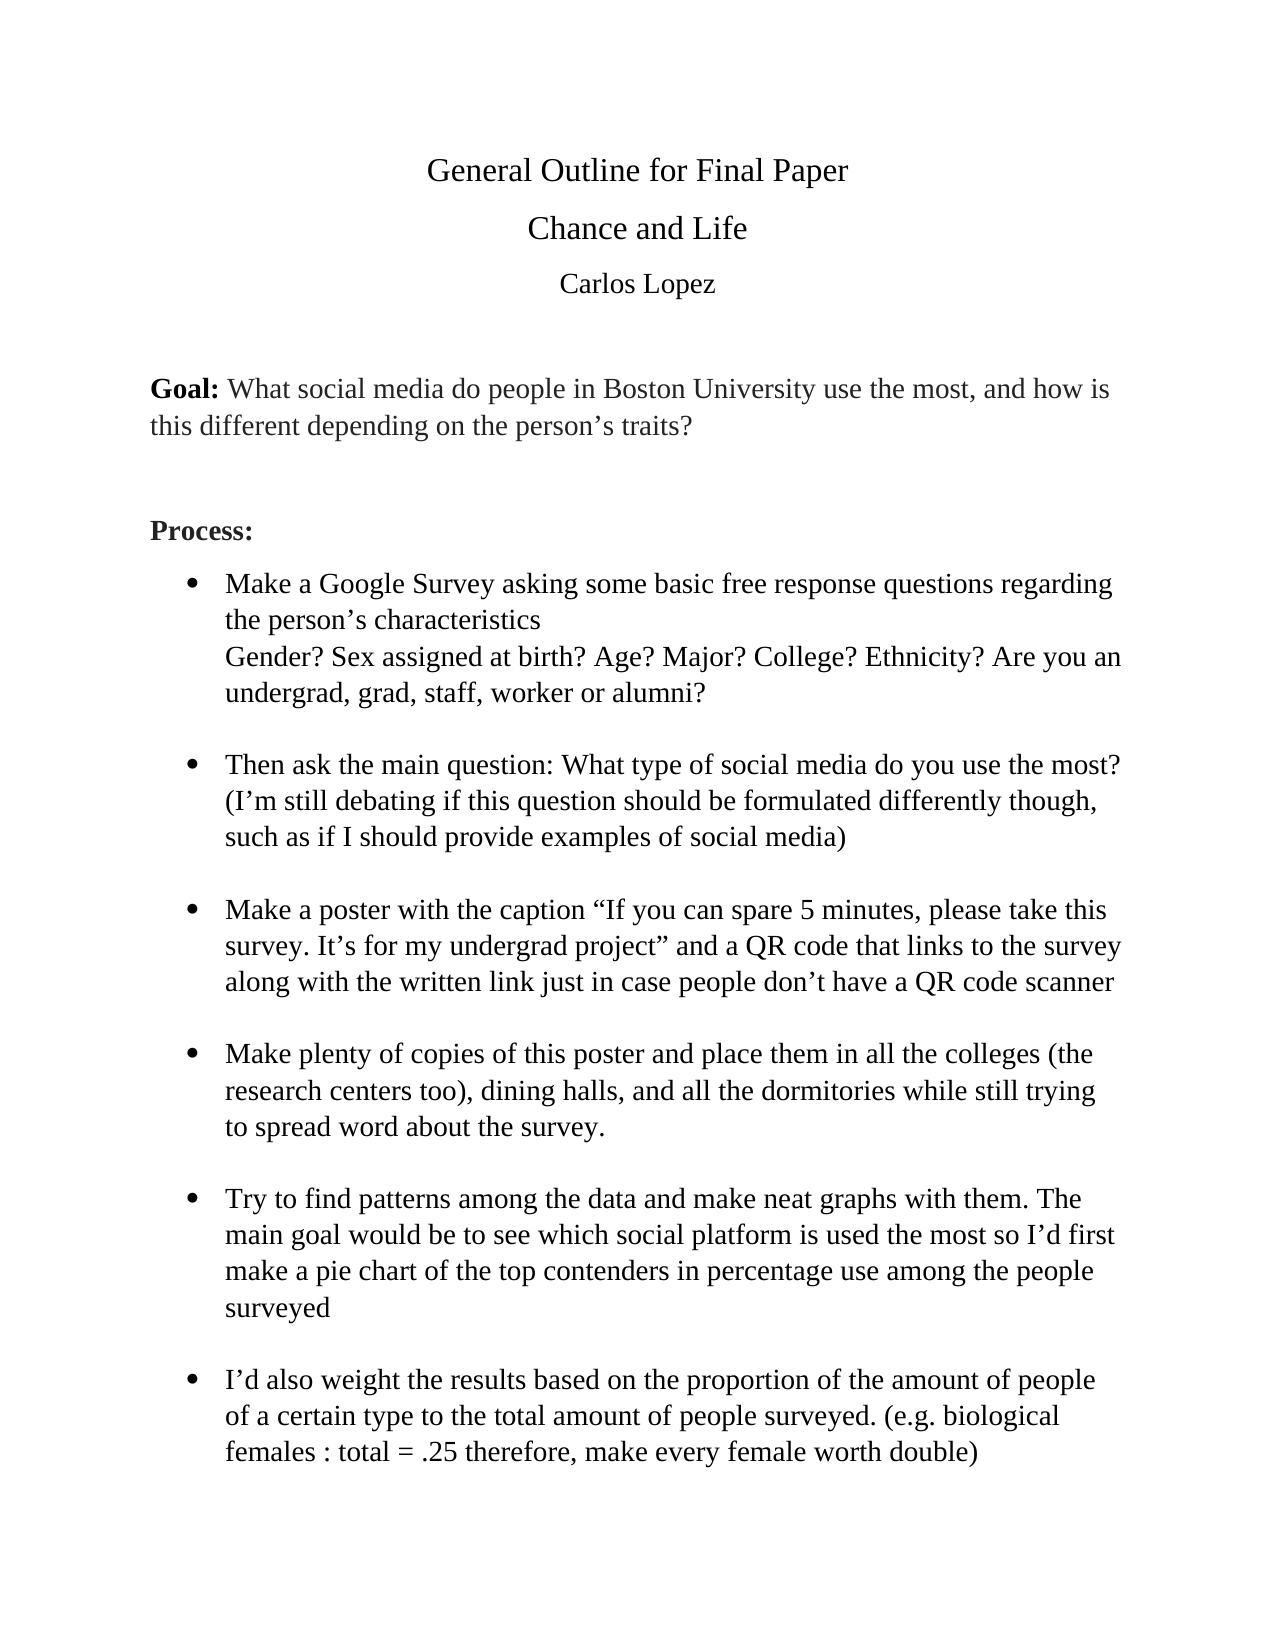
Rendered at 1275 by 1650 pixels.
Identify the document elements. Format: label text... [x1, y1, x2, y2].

text Chance and Life [150, 208, 1125, 246]
list Make plenty of copies of this poster and place them in all the colleges (the research centers too), dining halls, and all the dormitories while still trying to spread word about the survey. [187, 1036, 1125, 1142]
list Make a poster with the caption “If you can spare 5 minutes, please take this survey. It’s for my undergrad project” and a QR code that links to the survey along with the written link just in case people don’t have a QR code scanner [187, 892, 1125, 998]
list Gender? Sex assigned at birth? Age? Major? College? Ethnicity? Are you an undergrad, grad, staff, worker or alumni? [225, 639, 1125, 708]
list I’d also weight the results based on the proportion of the amount of people of a certain type to the total amount of people surveyed. (e.g. biological females : total = .25 therefore, make every female worth double) [187, 1362, 1125, 1468]
text General Outline for Final Paper [150, 150, 1125, 188]
list Then ask the main question: What type of social media do you use the most? (I’m still debating if this question should be formulated differently though, such as if I should provide examples of social media) [187, 747, 1125, 853]
text Goal: What social media do people in Boston University use the most, and how is this different depending on the person’s traits? [150, 372, 1125, 441]
text Carlos Lopez [150, 266, 1125, 299]
text Process: [150, 513, 1125, 547]
list Try to find patterns among the data and make neat graphs with them. The main goal would be to see which social platform is used the most so I’d first make a pie chart of the top contenders in percentage use among the people surveyed [187, 1181, 1125, 1323]
list Make a Google Survey asking some basic free response questions regarding the person’s characteristics [187, 566, 1125, 636]
